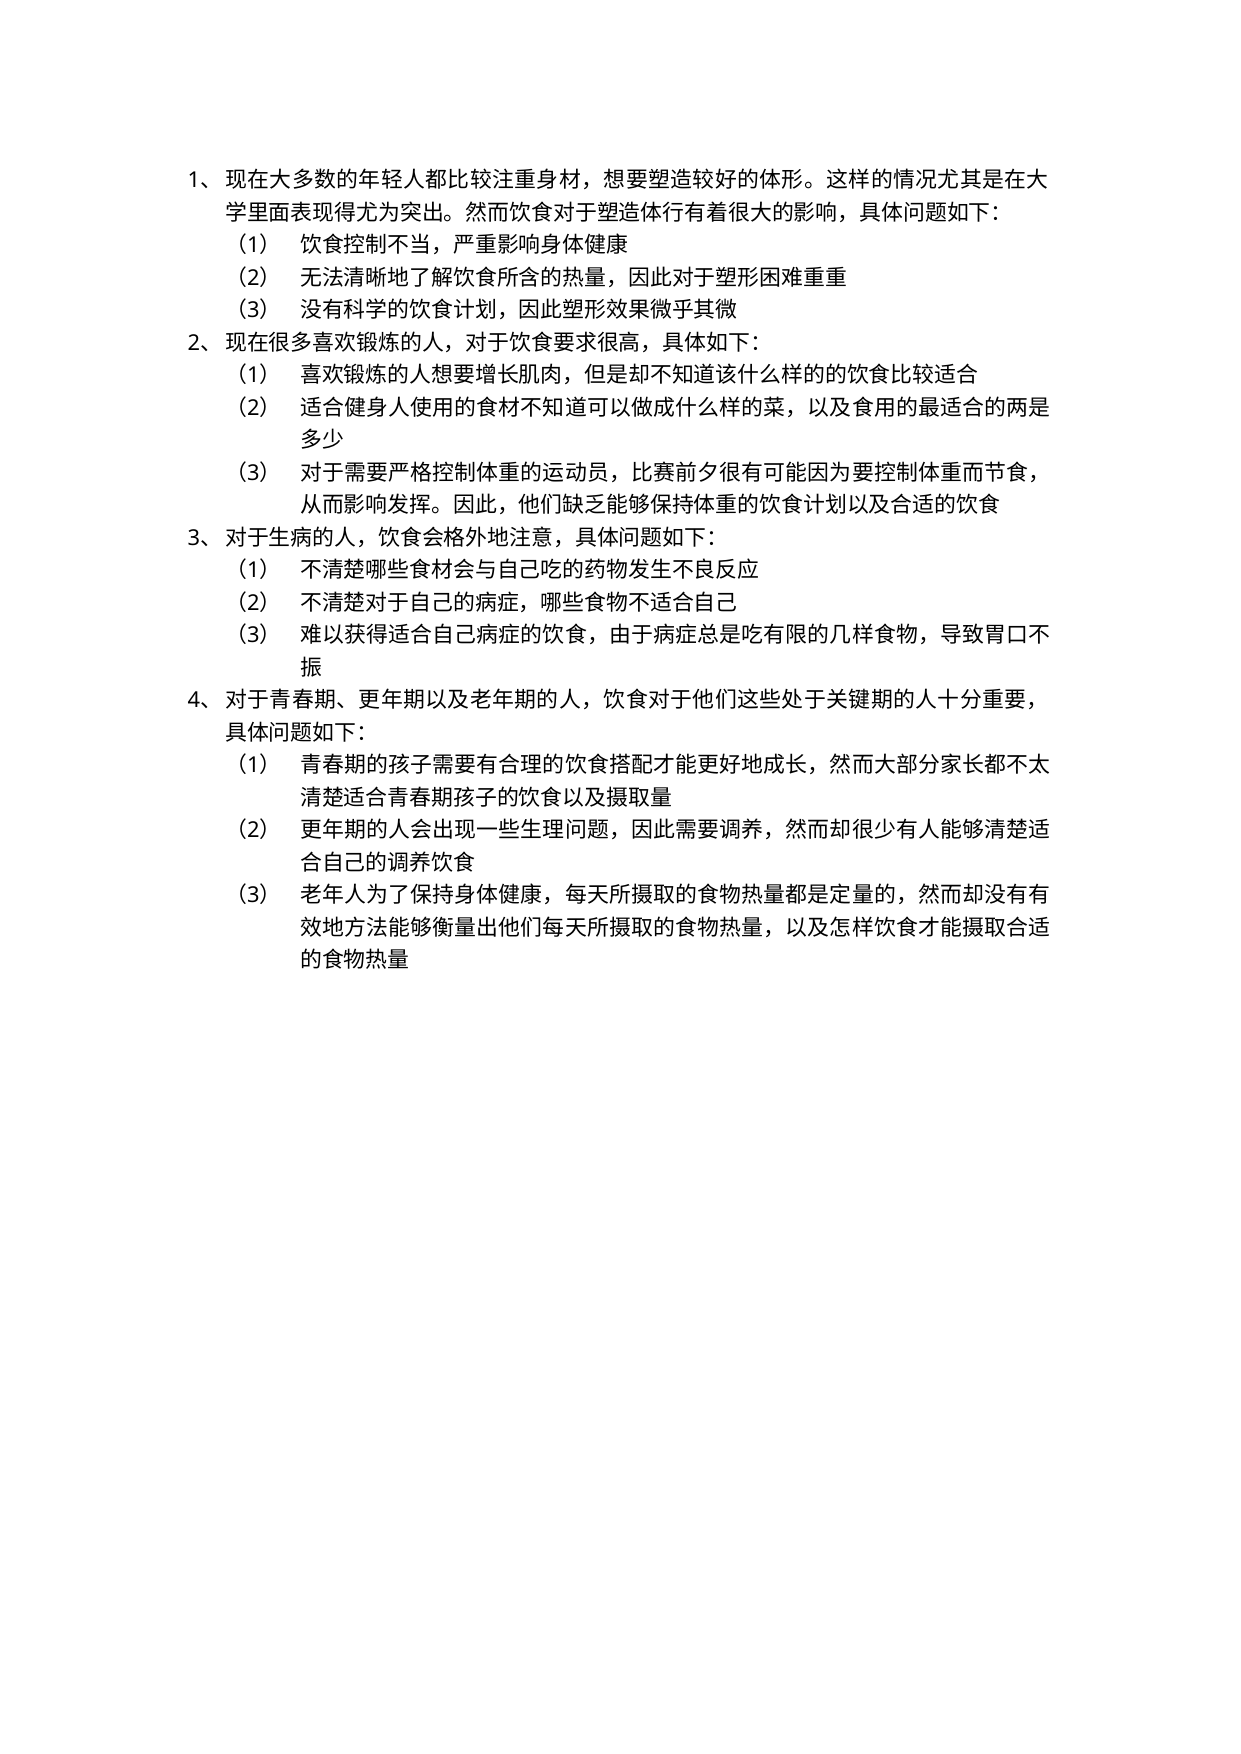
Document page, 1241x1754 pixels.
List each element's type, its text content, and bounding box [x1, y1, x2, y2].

list 现在很多喜欢锻炼的人，对于饮食要求很高，具体如下： [187, 324, 1053, 357]
list 不清楚对于自己的病症，哪些食物不适合自己 [225, 584, 1053, 617]
list 没有科学的饮食计划，因此塑形效果微乎其微 [225, 292, 1053, 324]
list 喜欢锻炼的人想要增长肌肉，但是却不知道该什么样的的饮食比较适合 [225, 357, 1053, 389]
list 对于生病的人，饮食会格外地注意，具体问题如下： [187, 519, 1053, 552]
list 青春期的孩子需要有合理的饮食搭配才能更好地成长，然而大部分家长都不太清楚适合青春期孩子的饮食以及摄取量 [225, 747, 1053, 812]
list 难以获得适合自己病症的饮食，由于病症总是吃有限的几样食物，导致胃口不振 [225, 617, 1053, 682]
list 老年人为了保持身体健康，每天所摄取的食物热量都是定量的，然而却没有有效地方法能够衡量出他们每天所摄取的食物热量，以及怎样饮食才能摄取合适的食物热量 [225, 877, 1053, 974]
list 更年期的人会出现一些生理问题，因此需要调养，然而却很少有人能够清楚适合自己的调养饮食 [225, 812, 1053, 877]
list 无法清晰地了解饮食所含的热量，因此对于塑形困难重重 [225, 259, 1053, 292]
list 对于青春期、更年期以及老年期的人，饮食对于他们这些处于关键期的人十分重要，具体问题如下： [187, 682, 1053, 747]
list 适合健身人使用的食材不知道可以做成什么样的菜，以及食用的最适合的两是多少 [225, 389, 1053, 454]
list 现在大多数的年轻人都比较注重身材，想要塑造较好的体形。这样的情况尤其是在大学里面表现得尤为突出。然而饮食对于塑造体行有着很大的影响，具体问题如下： [187, 162, 1053, 227]
list 饮食控制不当，严重影响身体健康 [225, 227, 1053, 259]
list 不清楚哪些食材会与自己吃的药物发生不良反应 [225, 552, 1053, 584]
list 对于需要严格控制体重的运动员，比赛前夕很有可能因为要控制体重而节食，从而影响发挥。因此，他们缺乏能够保持体重的饮食计划以及合适的饮食 [225, 454, 1053, 519]
